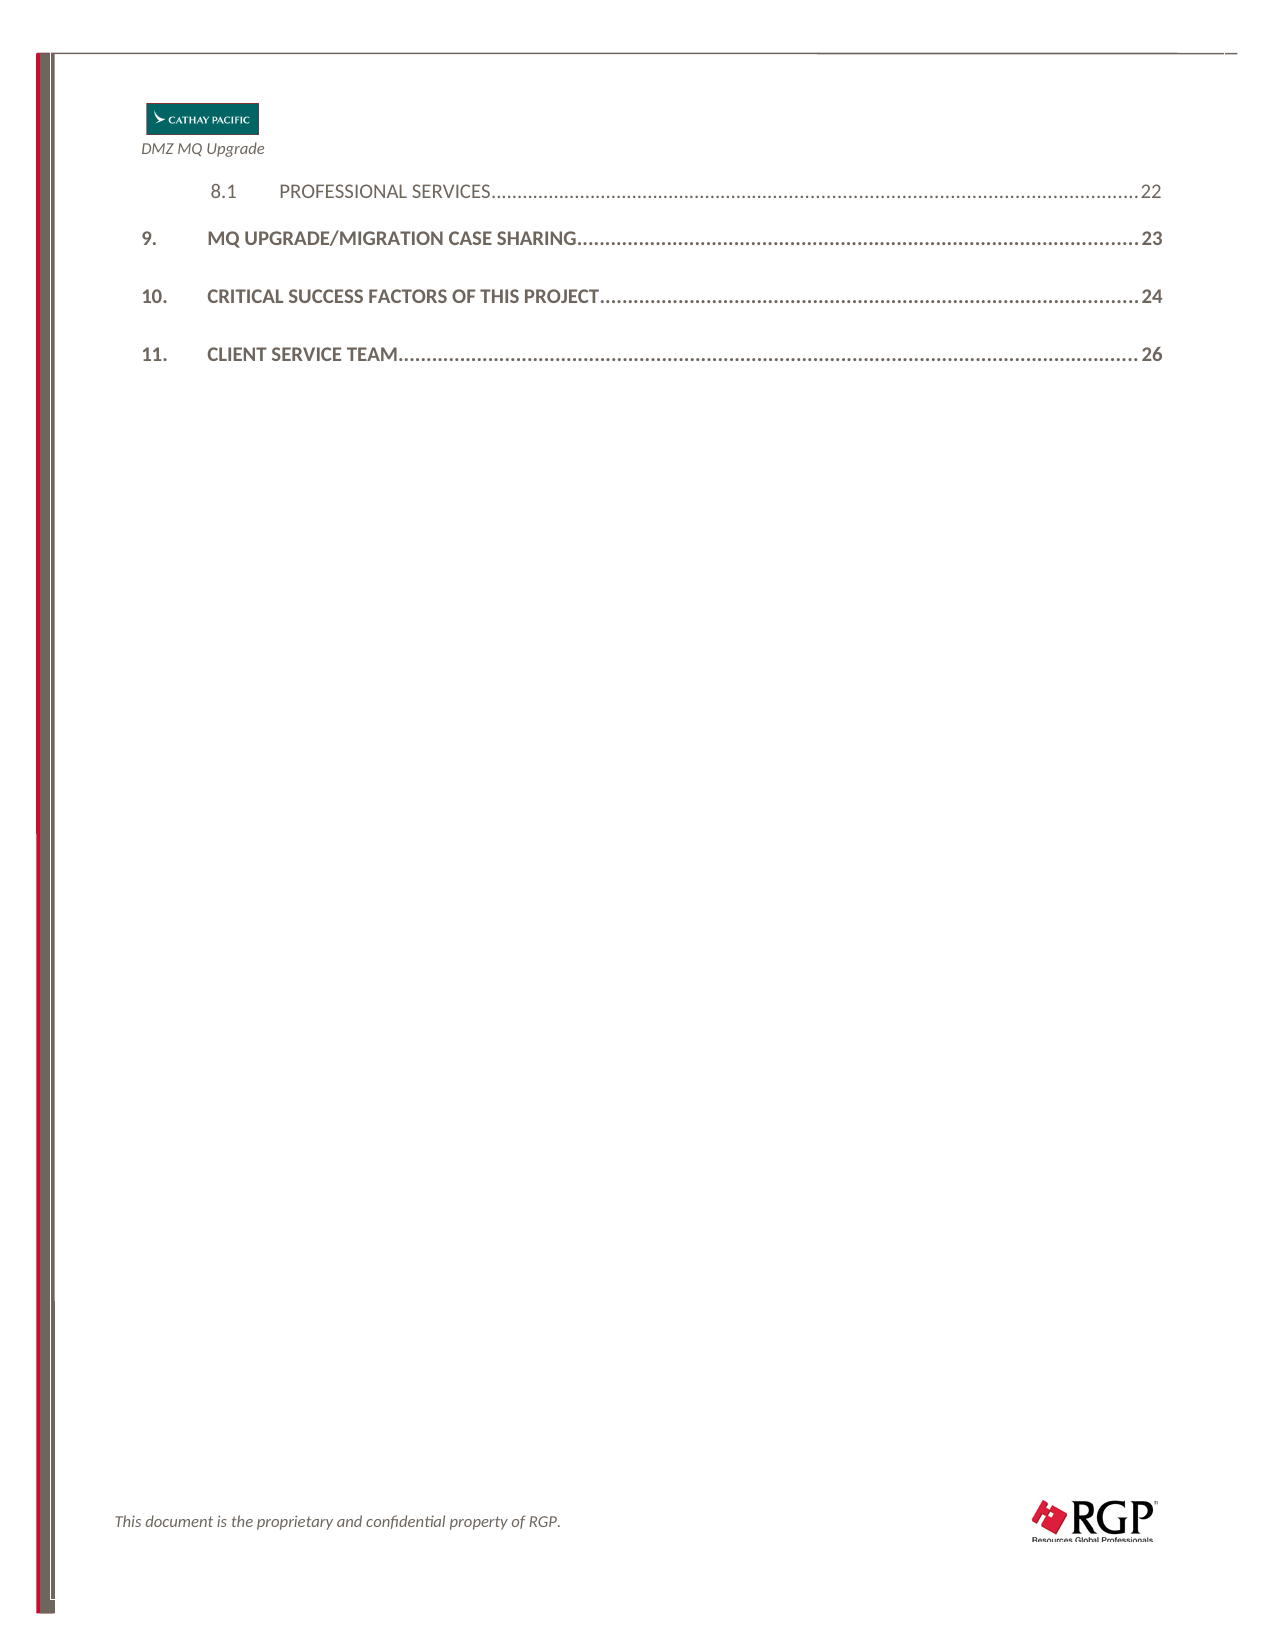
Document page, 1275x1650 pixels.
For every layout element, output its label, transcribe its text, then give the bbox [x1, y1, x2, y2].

picture [1025, 1495, 1158, 1542]
text 9. MQ Upgrade/Migration Case Sharing 23 [141, 218, 1162, 252]
text 11. CLIENT SERVICE TEAM 26 [141, 335, 1162, 368]
picture [146, 103, 259, 135]
text 8.1 PROFESSIONAL SERVICES 22 [210, 178, 1162, 204]
text 10. Critical Success Factors of this project 24 [141, 277, 1162, 310]
